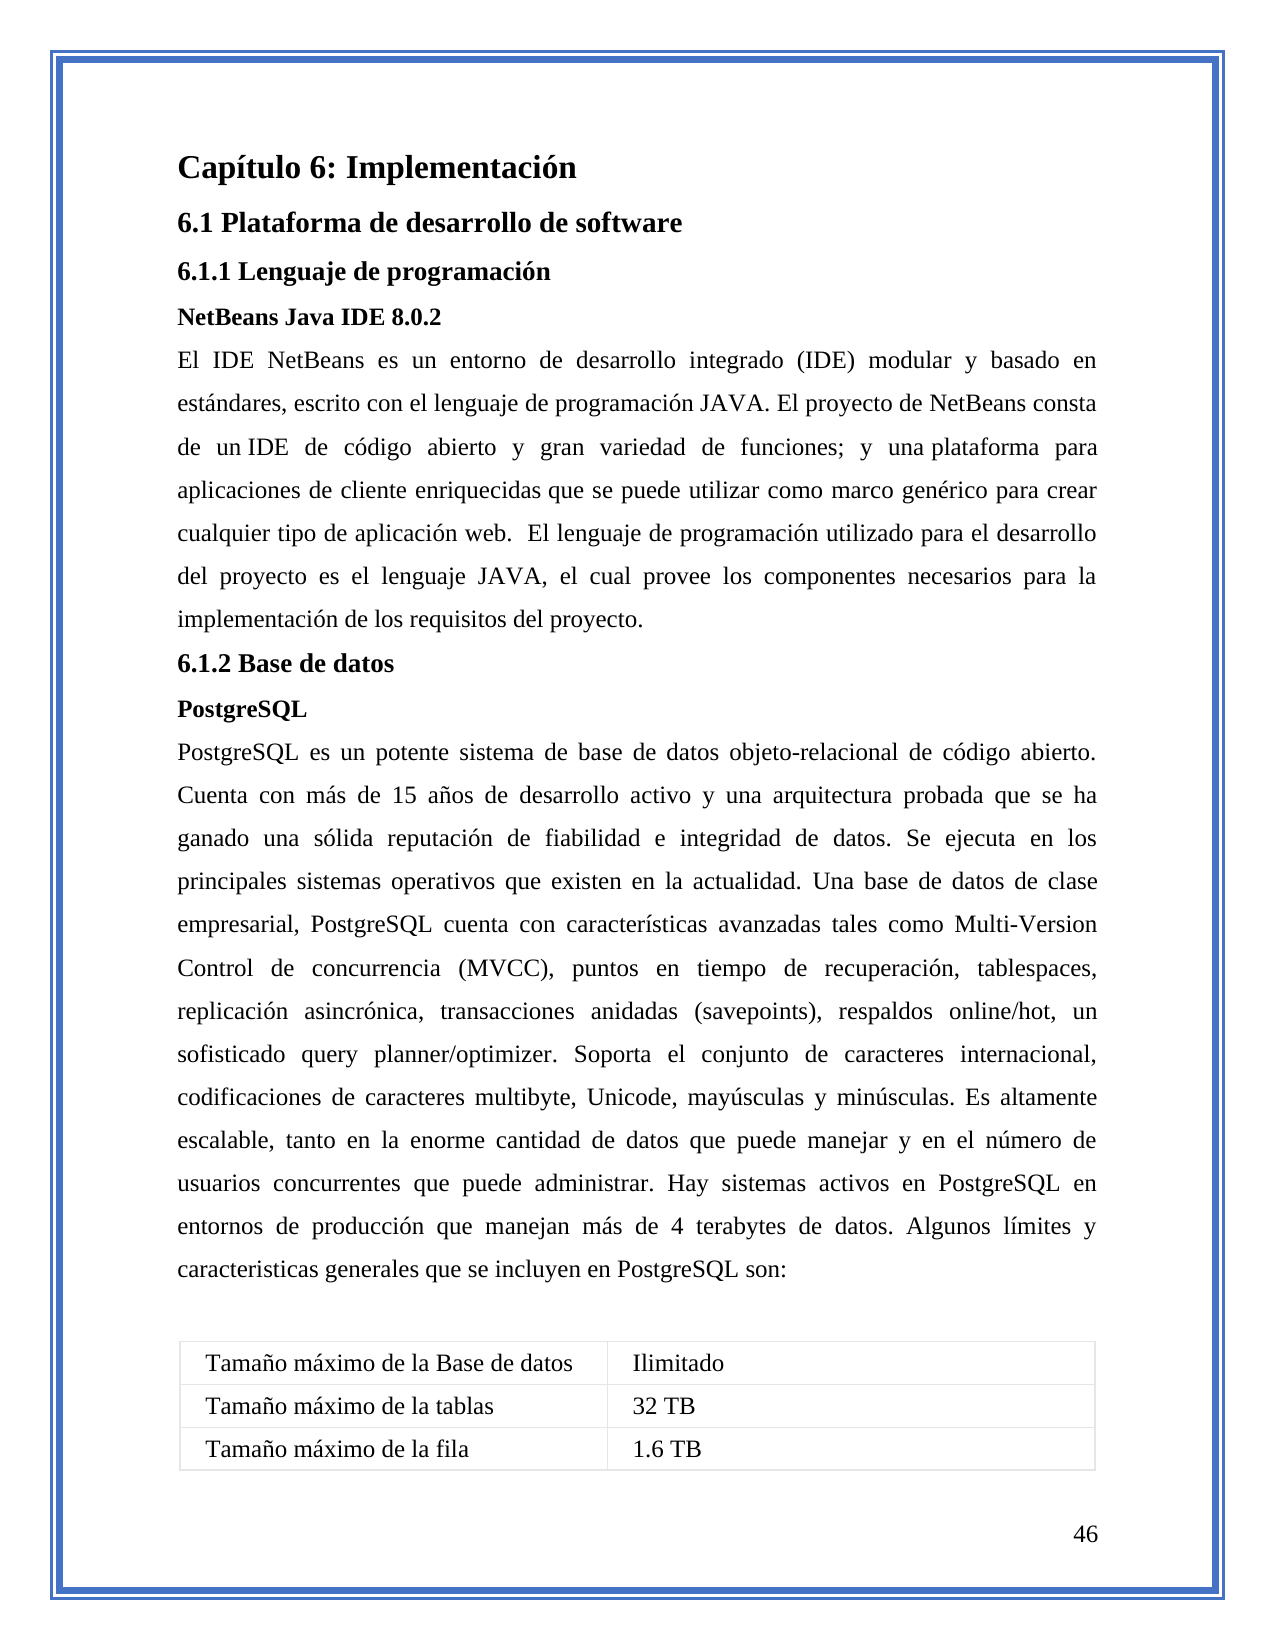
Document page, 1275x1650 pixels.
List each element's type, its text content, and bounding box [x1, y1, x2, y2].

text NetBeans Java IDE 8.0.2 [177, 302, 1098, 331]
table_header Tamaño máximo de la Base de datos [181, 1342, 607, 1383]
text El IDE NetBeans es un entorno de desarrollo integrado (IDE) modular y basado en estándares, escrito con el lenguaje de programación JAVA. El proyecto de NetBeans consta de un IDE de código abierto y gran variedad de funciones; y una plataforma para aplicaciones de cliente enriquecidas que se puede utilizar como marco genérico para crear cualquier tipo de aplicación web. El lenguaje de programación utilizado para el desarrollo del proyecto es el lenguaje JAVA, el cual provee los componentes necesarios para la implementación de los requisitos del proyecto. [177, 345, 1098, 633]
table_cell Tamaño máximo de la fila [181, 1428, 607, 1469]
subtitle 6.1.2 Base de datos [177, 647, 1098, 678]
table_header Ilimitado [608, 1342, 1094, 1383]
subtitle 6.1.1 Lenguaje de programación [177, 256, 1098, 287]
table_cell 1.6 TB [608, 1428, 1094, 1469]
table_cell Tamaño máximo de la tablas [181, 1385, 607, 1426]
text PostgreSQL [177, 694, 1098, 723]
subtitle Capítulo 6: Implementación [177, 148, 1098, 186]
table_cell 32 TB [608, 1385, 1094, 1426]
subtitle 6.1 Plataforma de desarrollo de software [177, 205, 1098, 239]
text PostgreSQL es un potente sistema de base de datos objeto-relacional de código abierto. Cuenta con más de 15 años de desarrollo activo y una arquitectura probada que se ha ganado una sólida reputación de fiabilidad e integridad de datos. Se ejecuta en los principales sistemas operativos que existen en la actualidad. Una base de datos de clase empresarial, PostgreSQL cuenta con características avanzadas tales como Multi-Version Control de concurrencia (MVCC), puntos en tiempo de recuperación, tablespaces, replicación asincrónica, transacciones anidadas (savepoints), respaldos online/hot, un sofisticado query planner/optimizer. Soporta el conjunto de caracteres internacional, codificaciones de caracteres multibyte, Unicode, mayúsculas y minúsculas. Es altamente escalable, tanto en la enorme cantidad de datos que puede manejar y en el número de usuarios concurrentes que puede administrar. Hay sistemas activos en PostgreSQL en entornos de producción que manejan más de 4 terabytes de datos. Algunos límites y caracteristicas generales que se incluyen en PostgreSQL son: [177, 737, 1098, 1283]
